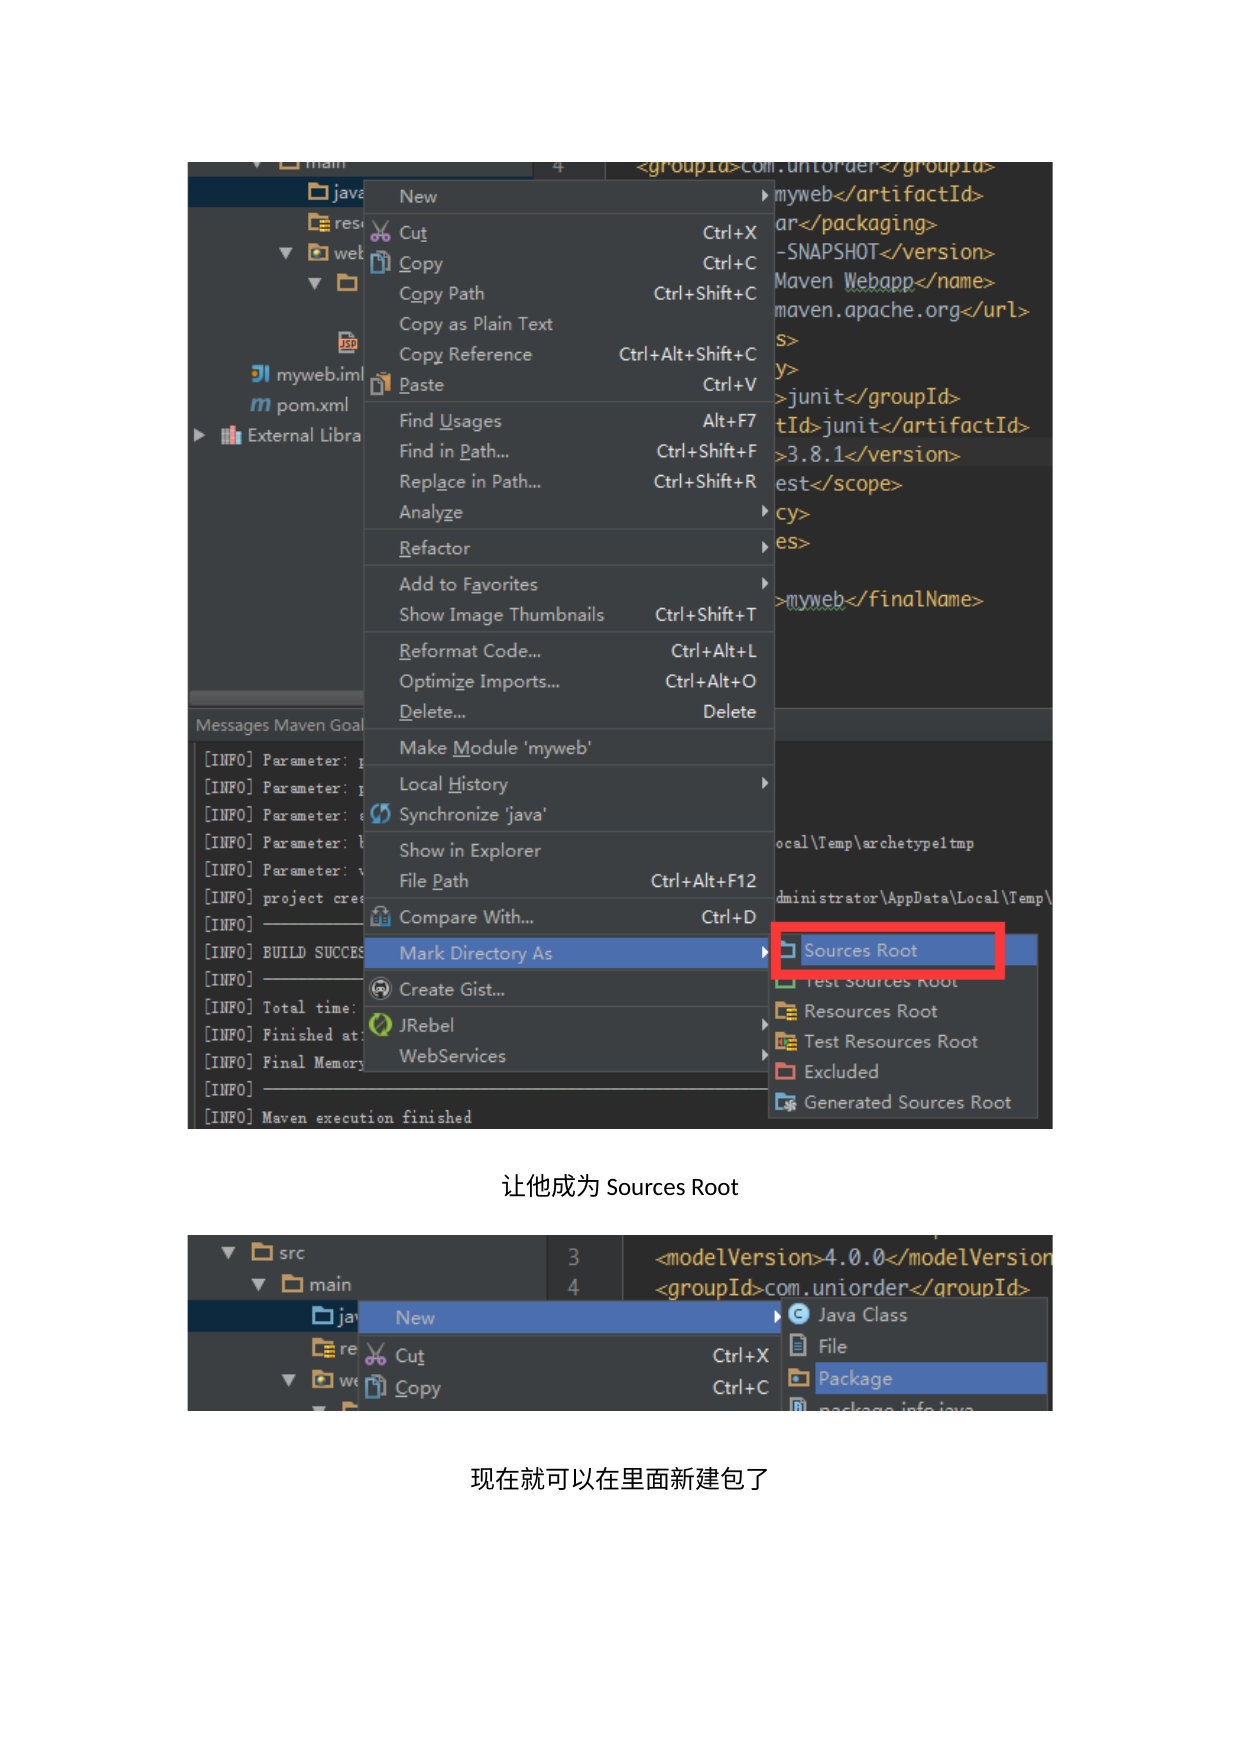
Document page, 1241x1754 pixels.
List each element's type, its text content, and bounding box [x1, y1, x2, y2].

text 现在就可以在里面新建包了 [187, 1446, 1053, 1511]
text 让他成为Sources Root [187, 1152, 1053, 1217]
picture [187, 162, 1053, 1129]
picture [187, 1235, 1053, 1411]
